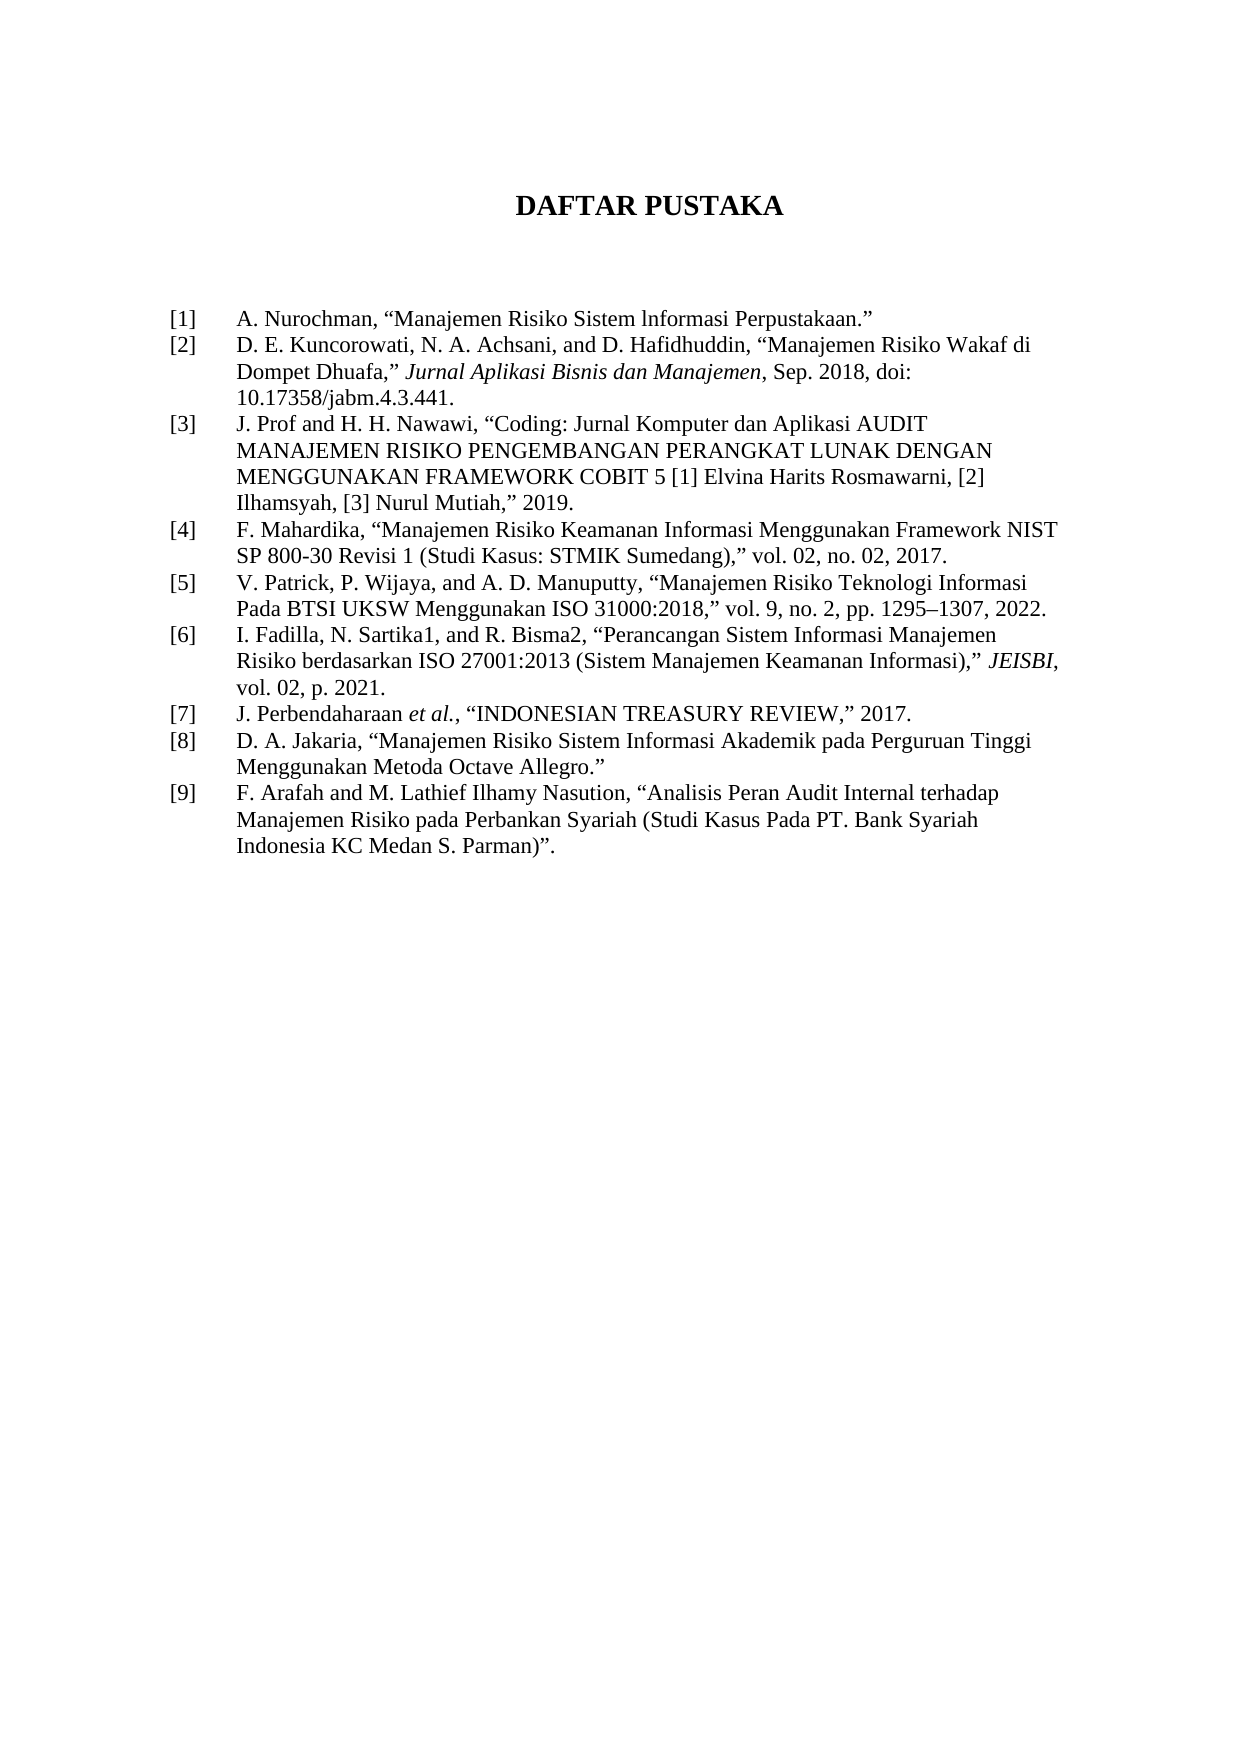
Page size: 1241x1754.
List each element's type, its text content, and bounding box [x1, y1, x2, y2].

subtitle DAFTAR PUSTAKA [236, 188, 1063, 221]
